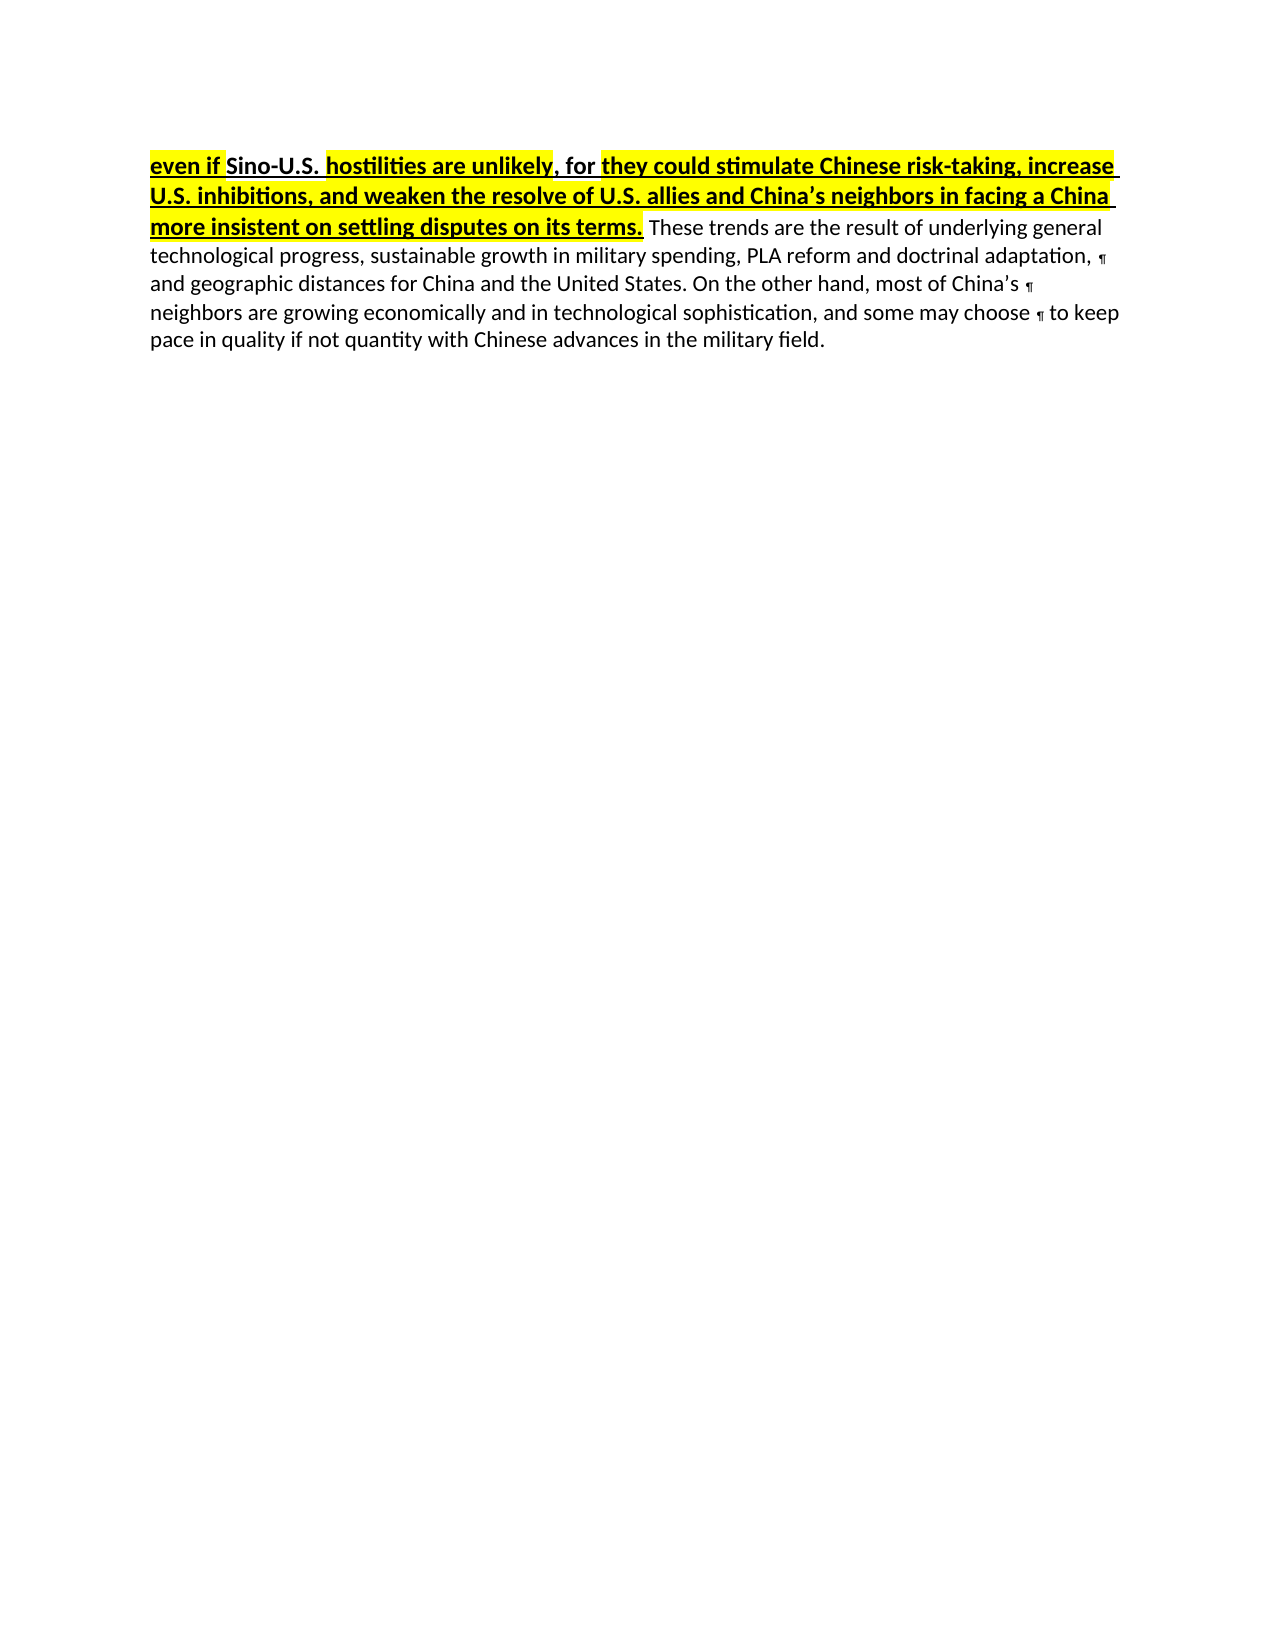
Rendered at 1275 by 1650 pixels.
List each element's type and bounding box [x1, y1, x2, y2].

text [150, 150, 1125, 354]
